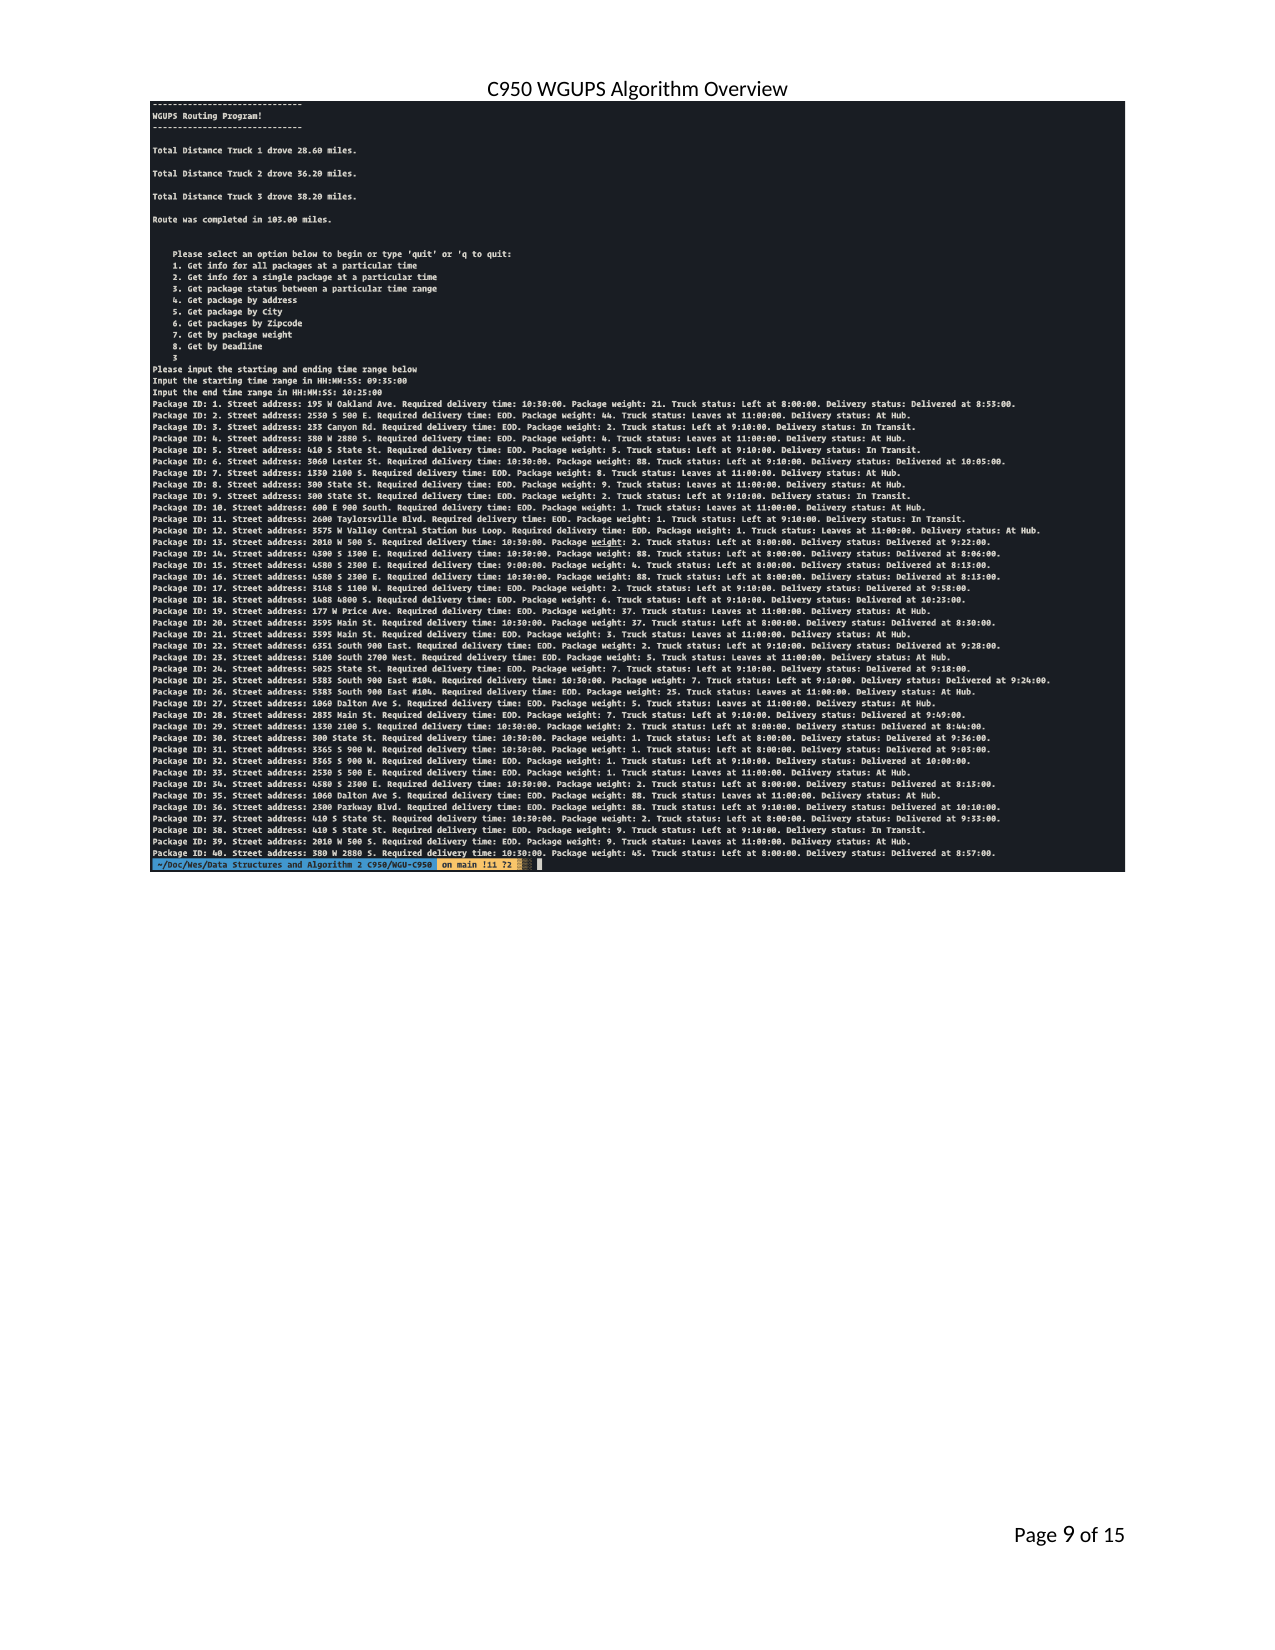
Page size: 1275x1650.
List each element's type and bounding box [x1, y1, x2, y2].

picture [150, 101, 1125, 872]
